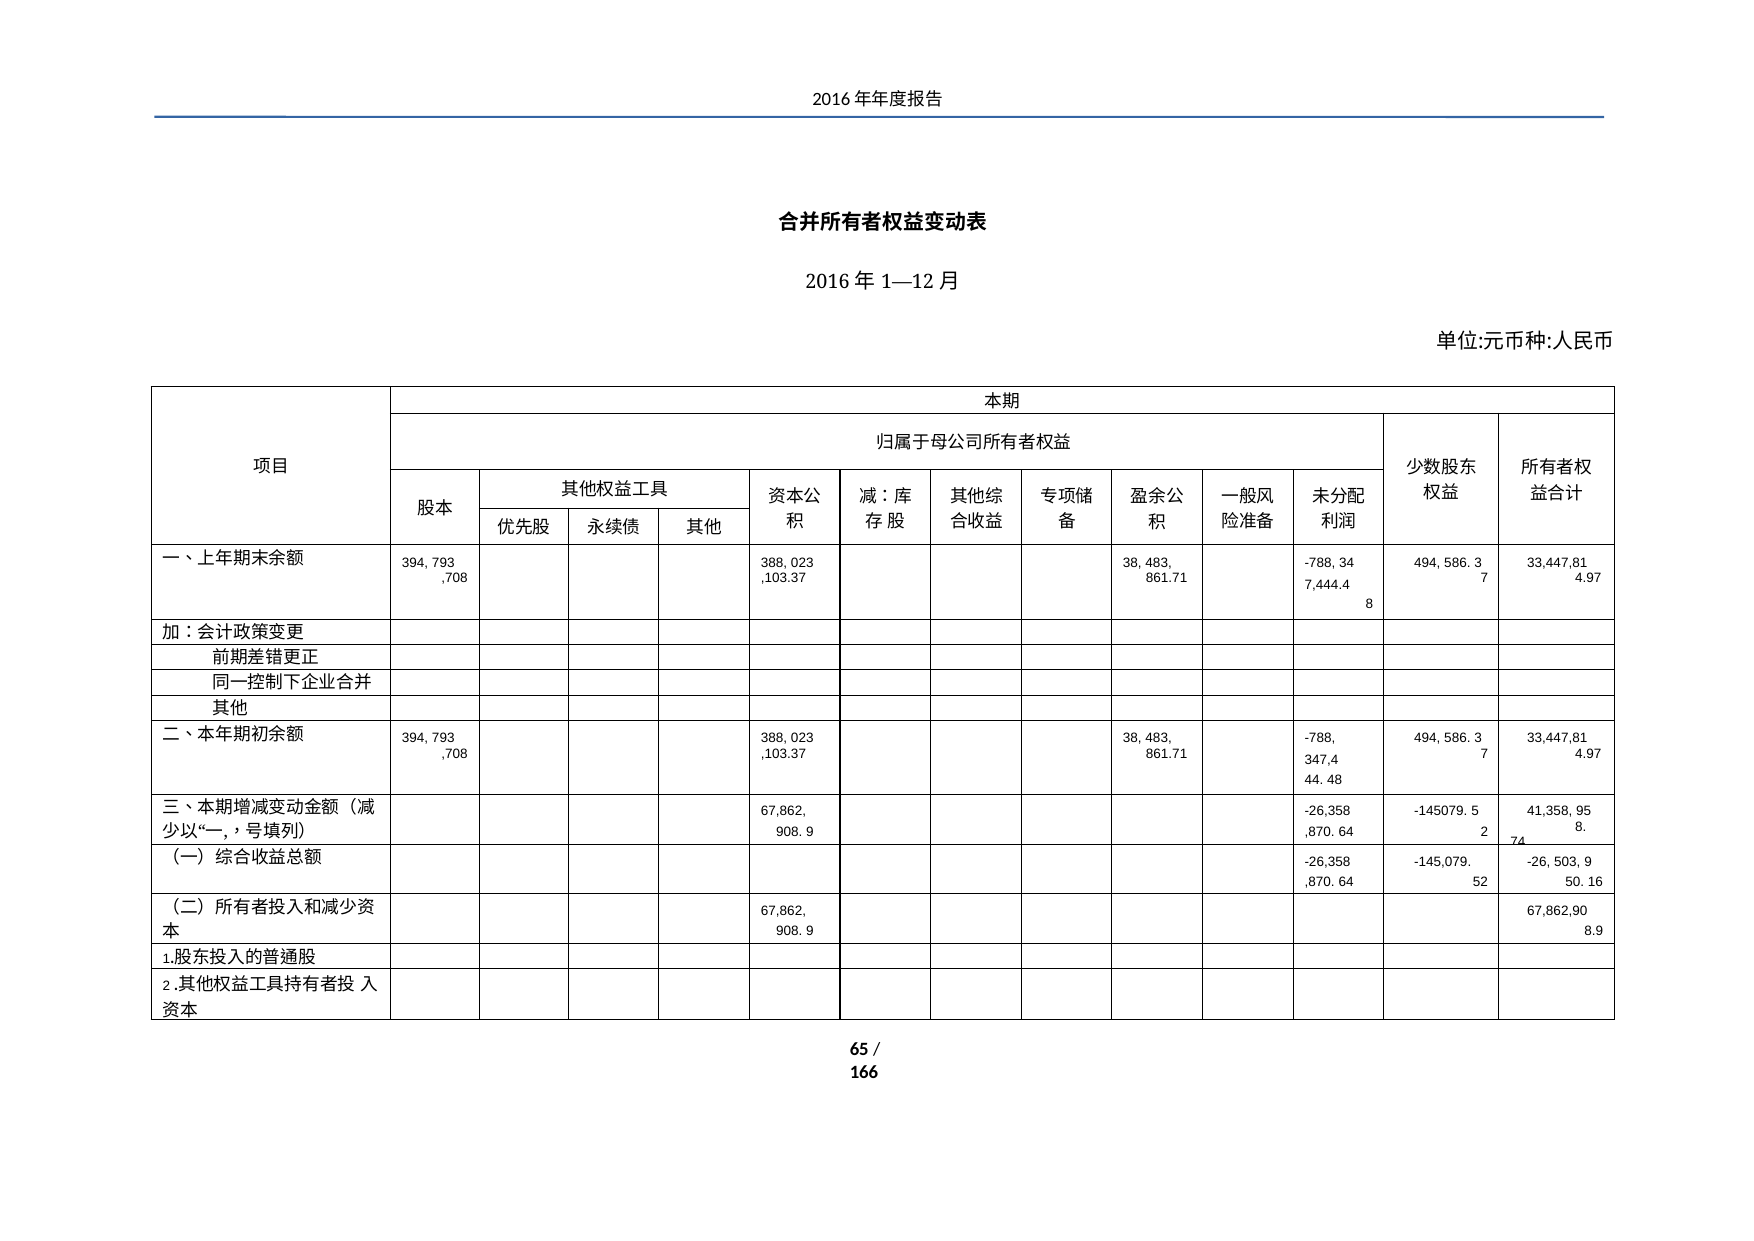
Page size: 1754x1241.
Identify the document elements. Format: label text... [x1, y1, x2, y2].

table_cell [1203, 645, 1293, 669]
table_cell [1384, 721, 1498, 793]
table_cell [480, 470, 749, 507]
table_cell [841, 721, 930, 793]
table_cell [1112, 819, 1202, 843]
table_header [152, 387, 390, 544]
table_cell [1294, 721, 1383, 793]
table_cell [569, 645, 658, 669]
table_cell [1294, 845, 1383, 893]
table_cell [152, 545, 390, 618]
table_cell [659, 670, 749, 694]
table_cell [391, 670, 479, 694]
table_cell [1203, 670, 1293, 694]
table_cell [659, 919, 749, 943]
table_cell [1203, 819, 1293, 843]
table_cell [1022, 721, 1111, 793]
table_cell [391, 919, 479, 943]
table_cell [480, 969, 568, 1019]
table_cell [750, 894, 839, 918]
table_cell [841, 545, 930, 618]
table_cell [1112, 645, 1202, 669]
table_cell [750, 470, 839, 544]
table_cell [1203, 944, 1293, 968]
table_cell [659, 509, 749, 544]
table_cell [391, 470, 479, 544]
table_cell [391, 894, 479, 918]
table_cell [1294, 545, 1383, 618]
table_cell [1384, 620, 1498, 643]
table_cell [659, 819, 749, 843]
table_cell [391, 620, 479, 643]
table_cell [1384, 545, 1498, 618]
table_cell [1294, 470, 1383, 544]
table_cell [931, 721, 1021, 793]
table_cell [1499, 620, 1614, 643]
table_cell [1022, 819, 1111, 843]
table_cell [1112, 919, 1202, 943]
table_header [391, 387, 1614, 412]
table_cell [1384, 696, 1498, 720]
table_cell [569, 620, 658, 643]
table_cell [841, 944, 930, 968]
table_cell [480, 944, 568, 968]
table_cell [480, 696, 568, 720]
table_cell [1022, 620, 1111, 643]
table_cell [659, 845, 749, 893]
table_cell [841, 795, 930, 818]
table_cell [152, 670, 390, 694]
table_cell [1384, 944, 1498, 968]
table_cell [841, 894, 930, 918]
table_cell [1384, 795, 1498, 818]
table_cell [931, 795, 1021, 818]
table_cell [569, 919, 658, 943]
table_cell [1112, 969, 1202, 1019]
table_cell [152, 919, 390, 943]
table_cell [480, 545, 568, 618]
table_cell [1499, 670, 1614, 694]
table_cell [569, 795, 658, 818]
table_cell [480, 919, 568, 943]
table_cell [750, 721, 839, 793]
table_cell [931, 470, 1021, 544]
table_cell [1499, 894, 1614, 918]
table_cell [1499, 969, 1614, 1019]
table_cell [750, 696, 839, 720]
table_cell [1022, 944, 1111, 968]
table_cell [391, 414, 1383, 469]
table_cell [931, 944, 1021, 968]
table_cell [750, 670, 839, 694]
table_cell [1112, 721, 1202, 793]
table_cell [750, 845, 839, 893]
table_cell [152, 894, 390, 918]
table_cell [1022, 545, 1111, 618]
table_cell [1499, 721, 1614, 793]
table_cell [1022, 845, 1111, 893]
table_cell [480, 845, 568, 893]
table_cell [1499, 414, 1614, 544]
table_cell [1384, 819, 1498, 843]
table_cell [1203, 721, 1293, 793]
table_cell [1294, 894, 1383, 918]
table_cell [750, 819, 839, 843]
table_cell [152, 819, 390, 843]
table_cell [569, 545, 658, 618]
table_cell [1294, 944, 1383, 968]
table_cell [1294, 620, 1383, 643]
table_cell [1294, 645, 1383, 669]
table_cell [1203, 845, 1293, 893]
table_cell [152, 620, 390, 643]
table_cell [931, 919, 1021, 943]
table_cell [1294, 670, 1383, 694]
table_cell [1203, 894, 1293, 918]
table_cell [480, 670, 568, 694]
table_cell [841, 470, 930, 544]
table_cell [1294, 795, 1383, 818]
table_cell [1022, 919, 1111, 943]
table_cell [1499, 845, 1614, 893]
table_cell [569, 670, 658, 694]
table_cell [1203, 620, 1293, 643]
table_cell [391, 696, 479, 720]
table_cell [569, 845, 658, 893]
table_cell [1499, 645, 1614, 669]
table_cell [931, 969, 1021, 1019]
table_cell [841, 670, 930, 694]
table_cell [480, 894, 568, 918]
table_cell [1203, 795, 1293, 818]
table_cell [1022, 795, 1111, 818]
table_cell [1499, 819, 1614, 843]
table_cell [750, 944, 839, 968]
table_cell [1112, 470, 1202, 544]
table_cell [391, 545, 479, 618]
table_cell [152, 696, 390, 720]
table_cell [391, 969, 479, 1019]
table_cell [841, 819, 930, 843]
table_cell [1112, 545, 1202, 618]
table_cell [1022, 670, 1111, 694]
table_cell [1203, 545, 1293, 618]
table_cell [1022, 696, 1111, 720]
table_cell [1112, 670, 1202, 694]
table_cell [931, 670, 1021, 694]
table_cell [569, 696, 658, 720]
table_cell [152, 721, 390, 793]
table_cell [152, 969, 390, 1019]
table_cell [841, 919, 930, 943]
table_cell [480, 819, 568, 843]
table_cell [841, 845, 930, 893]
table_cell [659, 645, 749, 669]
text 单位:元币种:人民币 [151, 326, 1614, 355]
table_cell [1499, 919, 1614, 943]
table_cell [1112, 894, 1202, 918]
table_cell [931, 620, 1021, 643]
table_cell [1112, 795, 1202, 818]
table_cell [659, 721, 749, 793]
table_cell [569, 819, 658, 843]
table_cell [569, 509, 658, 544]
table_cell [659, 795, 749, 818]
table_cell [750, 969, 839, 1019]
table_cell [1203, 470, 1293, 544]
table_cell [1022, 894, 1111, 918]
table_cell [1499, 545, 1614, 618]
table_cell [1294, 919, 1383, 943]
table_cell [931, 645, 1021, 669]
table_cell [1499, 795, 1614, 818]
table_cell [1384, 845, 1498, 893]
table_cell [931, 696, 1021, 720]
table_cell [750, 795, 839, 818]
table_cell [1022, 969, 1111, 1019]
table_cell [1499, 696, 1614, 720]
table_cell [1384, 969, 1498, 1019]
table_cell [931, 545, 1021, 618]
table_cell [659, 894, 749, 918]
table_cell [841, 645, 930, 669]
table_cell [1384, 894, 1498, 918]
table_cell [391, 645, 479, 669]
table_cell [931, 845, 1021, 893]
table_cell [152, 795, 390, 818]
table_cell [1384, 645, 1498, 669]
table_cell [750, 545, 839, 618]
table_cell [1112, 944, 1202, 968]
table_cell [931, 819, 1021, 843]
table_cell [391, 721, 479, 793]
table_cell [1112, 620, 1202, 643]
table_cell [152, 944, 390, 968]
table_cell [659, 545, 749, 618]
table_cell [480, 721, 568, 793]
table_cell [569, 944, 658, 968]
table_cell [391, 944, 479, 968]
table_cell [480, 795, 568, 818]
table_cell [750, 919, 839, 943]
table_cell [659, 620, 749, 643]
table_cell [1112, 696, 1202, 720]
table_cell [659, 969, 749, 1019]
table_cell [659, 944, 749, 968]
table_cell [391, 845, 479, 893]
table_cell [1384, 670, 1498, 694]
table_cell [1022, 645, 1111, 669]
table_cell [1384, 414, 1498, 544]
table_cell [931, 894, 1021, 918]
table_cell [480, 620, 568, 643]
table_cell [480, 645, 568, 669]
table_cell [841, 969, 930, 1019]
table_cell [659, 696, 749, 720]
text 合并所有者权益变动表 [151, 207, 1614, 235]
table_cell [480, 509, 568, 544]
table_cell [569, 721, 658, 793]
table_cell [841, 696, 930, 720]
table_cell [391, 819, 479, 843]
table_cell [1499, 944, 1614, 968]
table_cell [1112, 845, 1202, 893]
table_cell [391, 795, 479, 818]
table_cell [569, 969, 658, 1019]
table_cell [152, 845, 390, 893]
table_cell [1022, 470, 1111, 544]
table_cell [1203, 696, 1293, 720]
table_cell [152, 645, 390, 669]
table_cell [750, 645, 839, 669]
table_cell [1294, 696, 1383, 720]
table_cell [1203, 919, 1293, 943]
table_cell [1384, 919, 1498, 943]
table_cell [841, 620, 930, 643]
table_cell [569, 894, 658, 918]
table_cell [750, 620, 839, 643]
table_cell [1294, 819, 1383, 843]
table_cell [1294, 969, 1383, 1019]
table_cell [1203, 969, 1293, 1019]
text 2016 年 1—12 月 [151, 267, 1614, 295]
